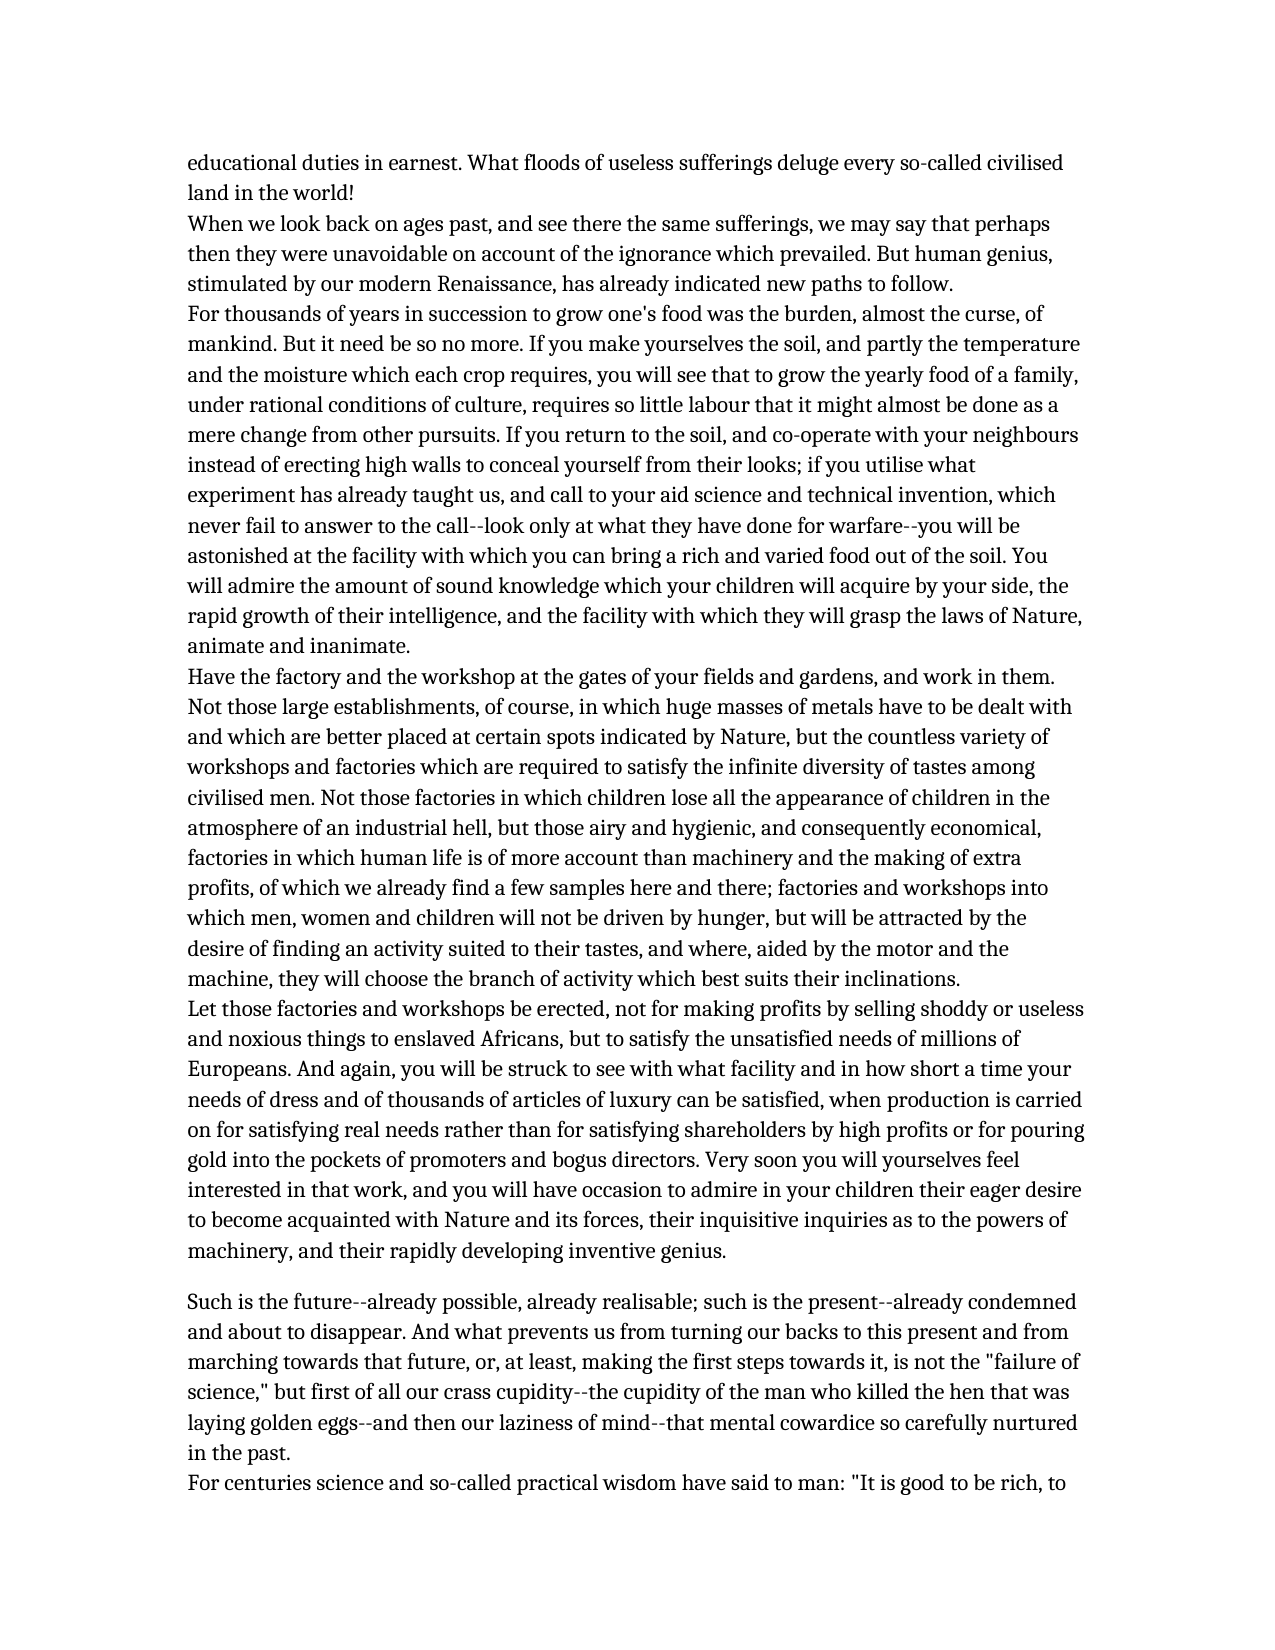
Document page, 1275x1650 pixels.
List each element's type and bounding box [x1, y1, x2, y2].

text [187, 1288, 1087, 1496]
text [187, 150, 1087, 1264]
